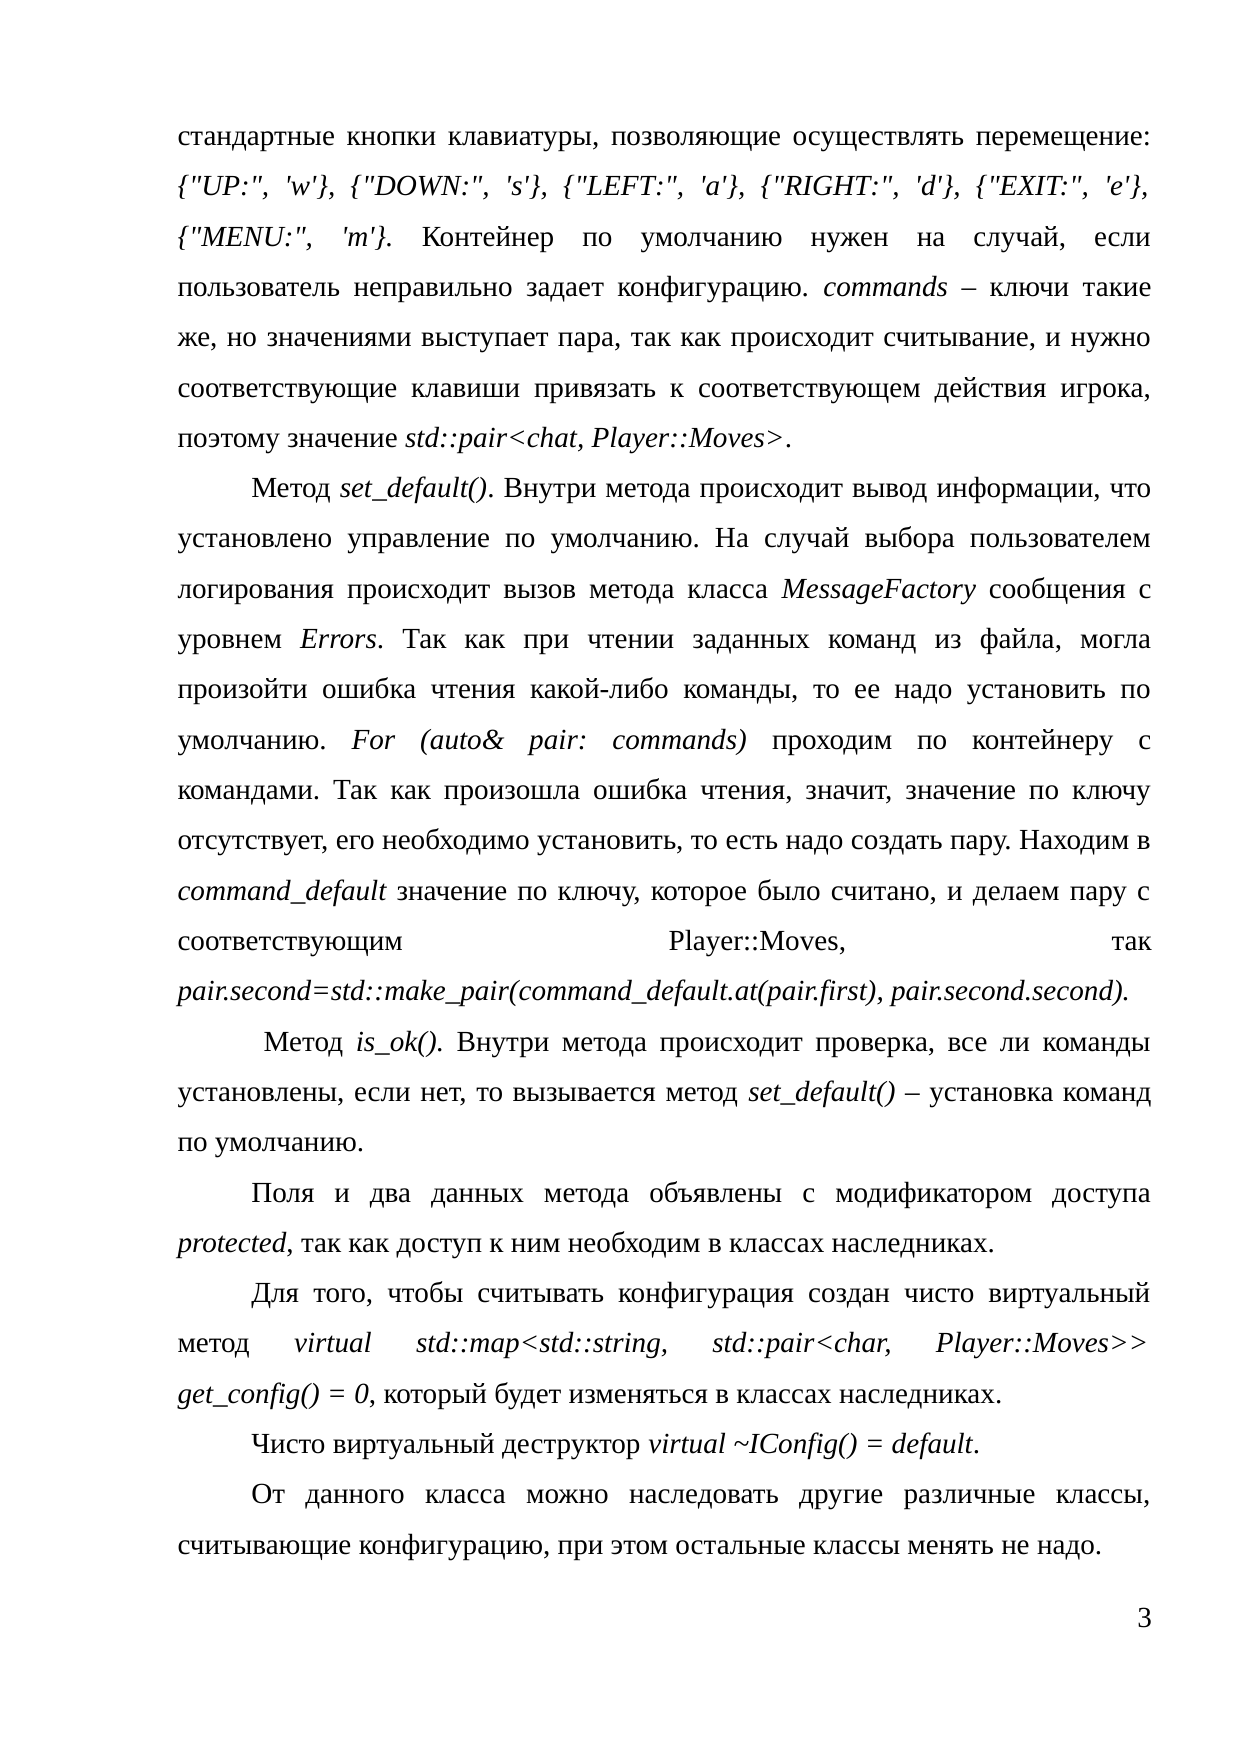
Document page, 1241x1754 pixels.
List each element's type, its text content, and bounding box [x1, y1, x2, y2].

text От данного класса можно наследовать другие различные классы, считывающие конфигурацию, при этом остальные классы менять не надо. [177, 1477, 1152, 1560]
text Метод set_default(). Внутри метода происходит вывод информации, что установлено управление по умолчанию. На случай выбора пользователем логирования происходит вызов метода класса MessageFactory сообщения с уровнем Errors. Так как при чтении заданных команд из файла, могла произойти ошибка чтения какой-либо команды, то ее надо установить по умолчанию. For (auto& pair: commands) проходим по контейнеру с командами. Так как произошла ошибка чтения, значит, значение по ключу отсутствует, его необходимо установить, то есть надо создать пару. Находим в сommand_default значение по ключу, которое было считано, и делаем пару с соответствующим Player::Moves, так pair.second=std::make_pair(command_default.at(pair.first), pair.second.second). [177, 470, 1152, 1007]
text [177, 118, 1152, 453]
text Чисто виртуальный деструктор virtual ~IConfig() = default. [177, 1426, 1152, 1460]
text Для того, чтобы считывать конфигурация создан чисто виртуальный метод virtual std::map<std::string, std::pair<char, Player::Moves>> get_config() = 0, который будет изменяться в классах наследниках. [177, 1275, 1152, 1409]
text Поля и два данных метода объявлены с модификатором доступа protected, так как доступ к ним необходим в классах наследниках. [177, 1175, 1152, 1258]
text Метод is_ok(). Внутри метода происходит проверка, все ли команды установлены, если нет, то вызывается метод set_default() – установка команд по умолчанию. [177, 1024, 1152, 1158]
